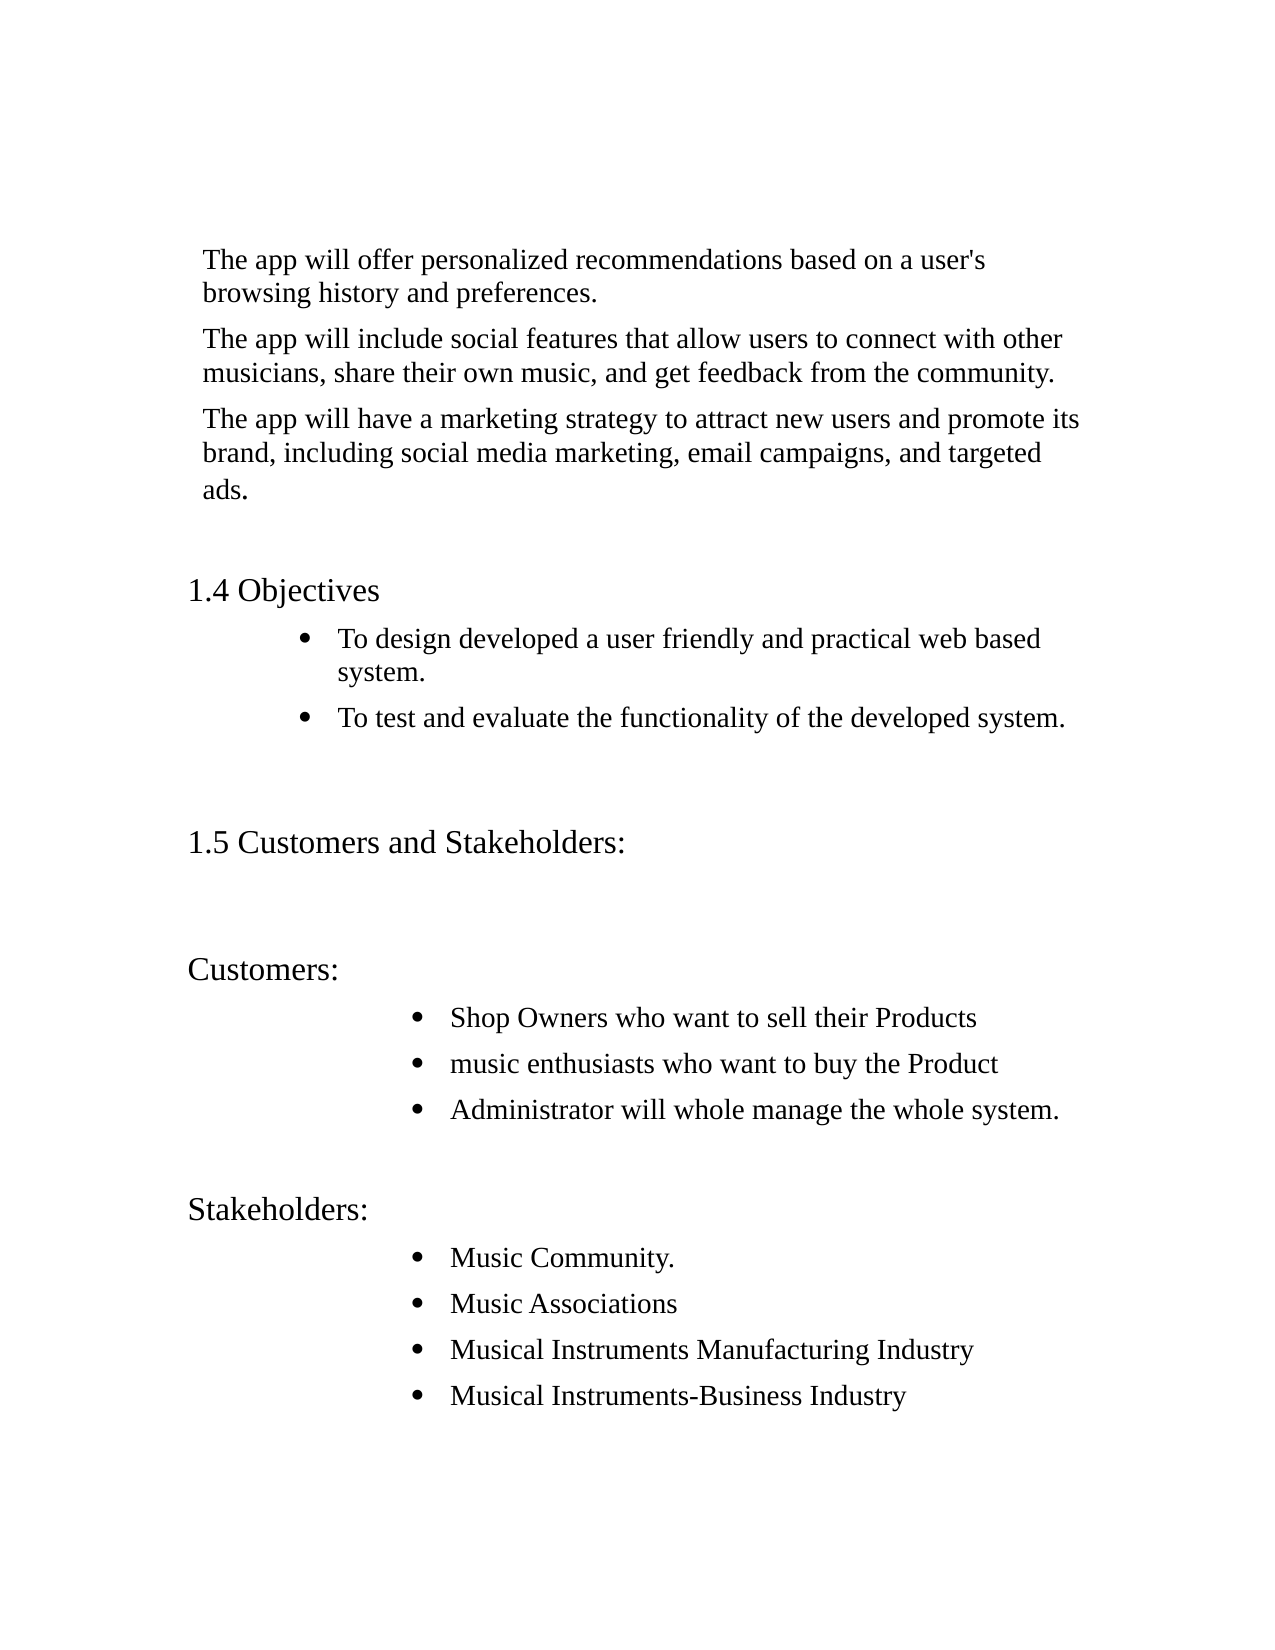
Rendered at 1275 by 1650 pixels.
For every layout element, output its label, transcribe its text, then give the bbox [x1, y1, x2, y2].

list Music Associations [412, 1286, 1087, 1320]
text The app will include social features that allow users to connect with other musicians, share their own music, and get feedback from the community. [202, 322, 1087, 389]
list To design developed a user friendly and practical web based system. [300, 621, 1087, 688]
text The app will have a marketing strategy to attract new users and promote its brand, including social media marketing, email campaigns, and targeted ads. [202, 401, 1087, 507]
list Shop Owners who want to sell their Products [412, 1000, 1087, 1034]
list Musical Instruments-Business Industry [412, 1378, 1087, 1412]
text Stakeholders: [187, 1189, 1087, 1228]
list Administrator will whole manage the whole system. [412, 1092, 1087, 1126]
text Customers: [187, 949, 1087, 987]
list music enthusiasts who want to buy the Product [412, 1046, 1087, 1080]
text 1.5 Customers and Stakeholders: [187, 822, 1087, 861]
list To test and evaluate the functionality of the developed system. [300, 701, 1087, 734]
text The app will offer personalized recommendations based on a user's browsing history and preferences. [202, 242, 1087, 309]
list Music Community. [412, 1240, 1087, 1274]
list Musical Instruments Manufacturing Industry [412, 1332, 1087, 1366]
text 1.4 Objectives [187, 570, 1087, 608]
